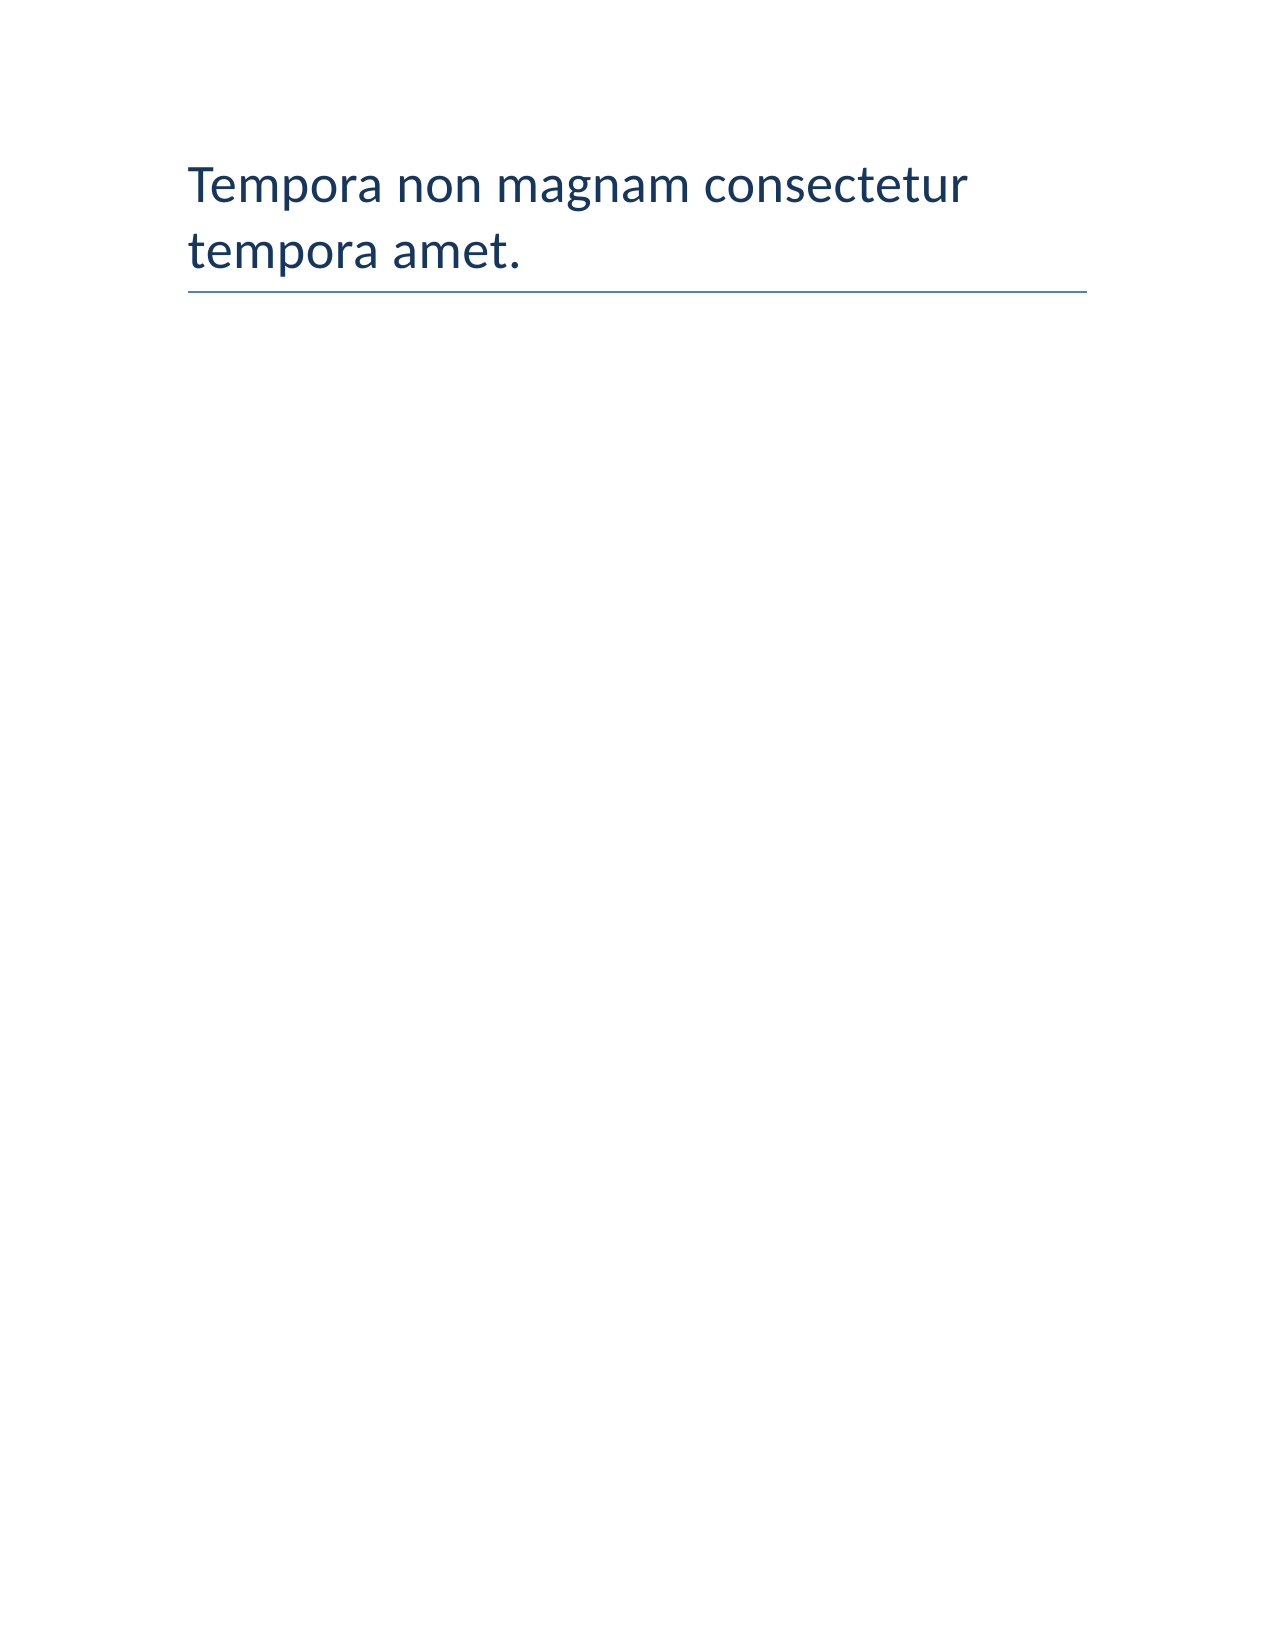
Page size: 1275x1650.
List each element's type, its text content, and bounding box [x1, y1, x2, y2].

title Tempora non magnam consectetur tempora amet. [187, 150, 1087, 293]
